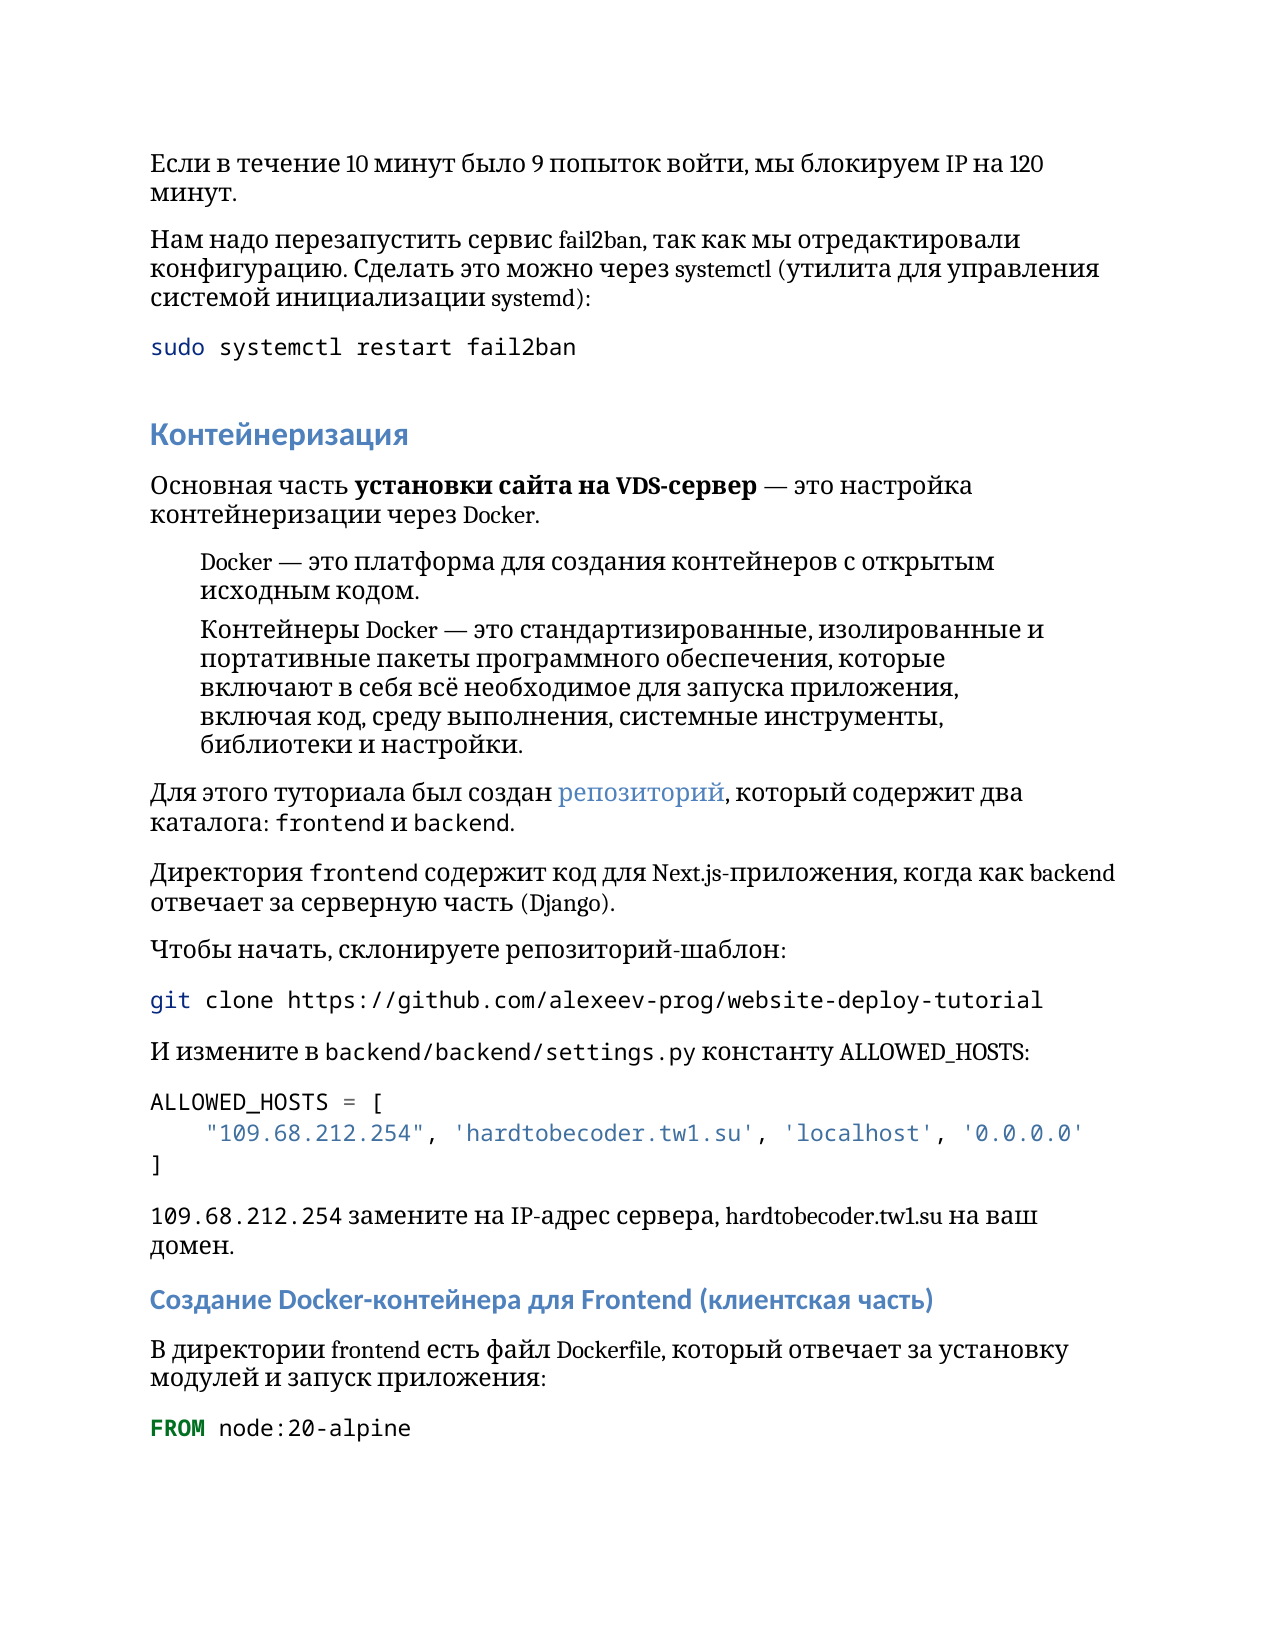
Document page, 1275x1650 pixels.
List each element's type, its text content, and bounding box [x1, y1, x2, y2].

text В директории frontend есть файл Dockerfile, который отвечает за установку модулей и запуск приложения: [150, 1336, 1125, 1393]
text git clone https://github.com/alexeev-prog/website-deploy-tutorial [150, 984, 1125, 1015]
text Директория frontend содержит код для Next.js-приложения, когда как backend отвечает за серверную часть (Django). [150, 857, 1125, 917]
text Docker — это платформа для создания контейнеров с открытым исходным кодом. [200, 548, 1075, 606]
subtitle Создание Docker-контейнера для Frontend (клиентская часть) [150, 1281, 1125, 1317]
text sudo systemctl restart fail2ban [150, 331, 1125, 362]
text Чтобы начать, склонируете репозиторий-шаблон: [150, 936, 1125, 965]
text Основная часть установки сайта на VDS-сервер — это настройка контейнеризации через Docker. [150, 472, 1125, 529]
text Контейнеры Docker — это стандартизированные, изолированные и портативные пакеты программного обеспечения, которые включают в себя всё необходимое для запуска приложения, включая код, среду выполнения, системные инструменты, библиотеки и настройки. [200, 616, 1075, 760]
text ALLOWED_HOSTS = [ "109.68.212.254", 'hardtobecoder.tw1.su', 'localhost', '0.0.0.0' ] [150, 1086, 1125, 1179]
subtitle Контейнеризация [150, 412, 1125, 453]
text Нам надо перезапустить сервис fail2ban, так как мы отредактировали конфигурацию. Сделать это можно через systemctl (утилита для управления системой инициализации systemd): [150, 226, 1125, 312]
text И измените в backend/backend/settings.py константу ALLOWED_HOSTS: [150, 1036, 1125, 1067]
text Если в течение 10 минут было 9 попыток войти, мы блокируем IP на 120 минут. [150, 150, 1125, 207]
text Для этого туториала был создан репозиторий, который содержит два каталога: frontend и backend. [150, 779, 1125, 839]
text 109.68.212.254 замените на IP-адрес сервера, hardtobecoder.tw1.su на ваш домен. [150, 1200, 1125, 1260]
